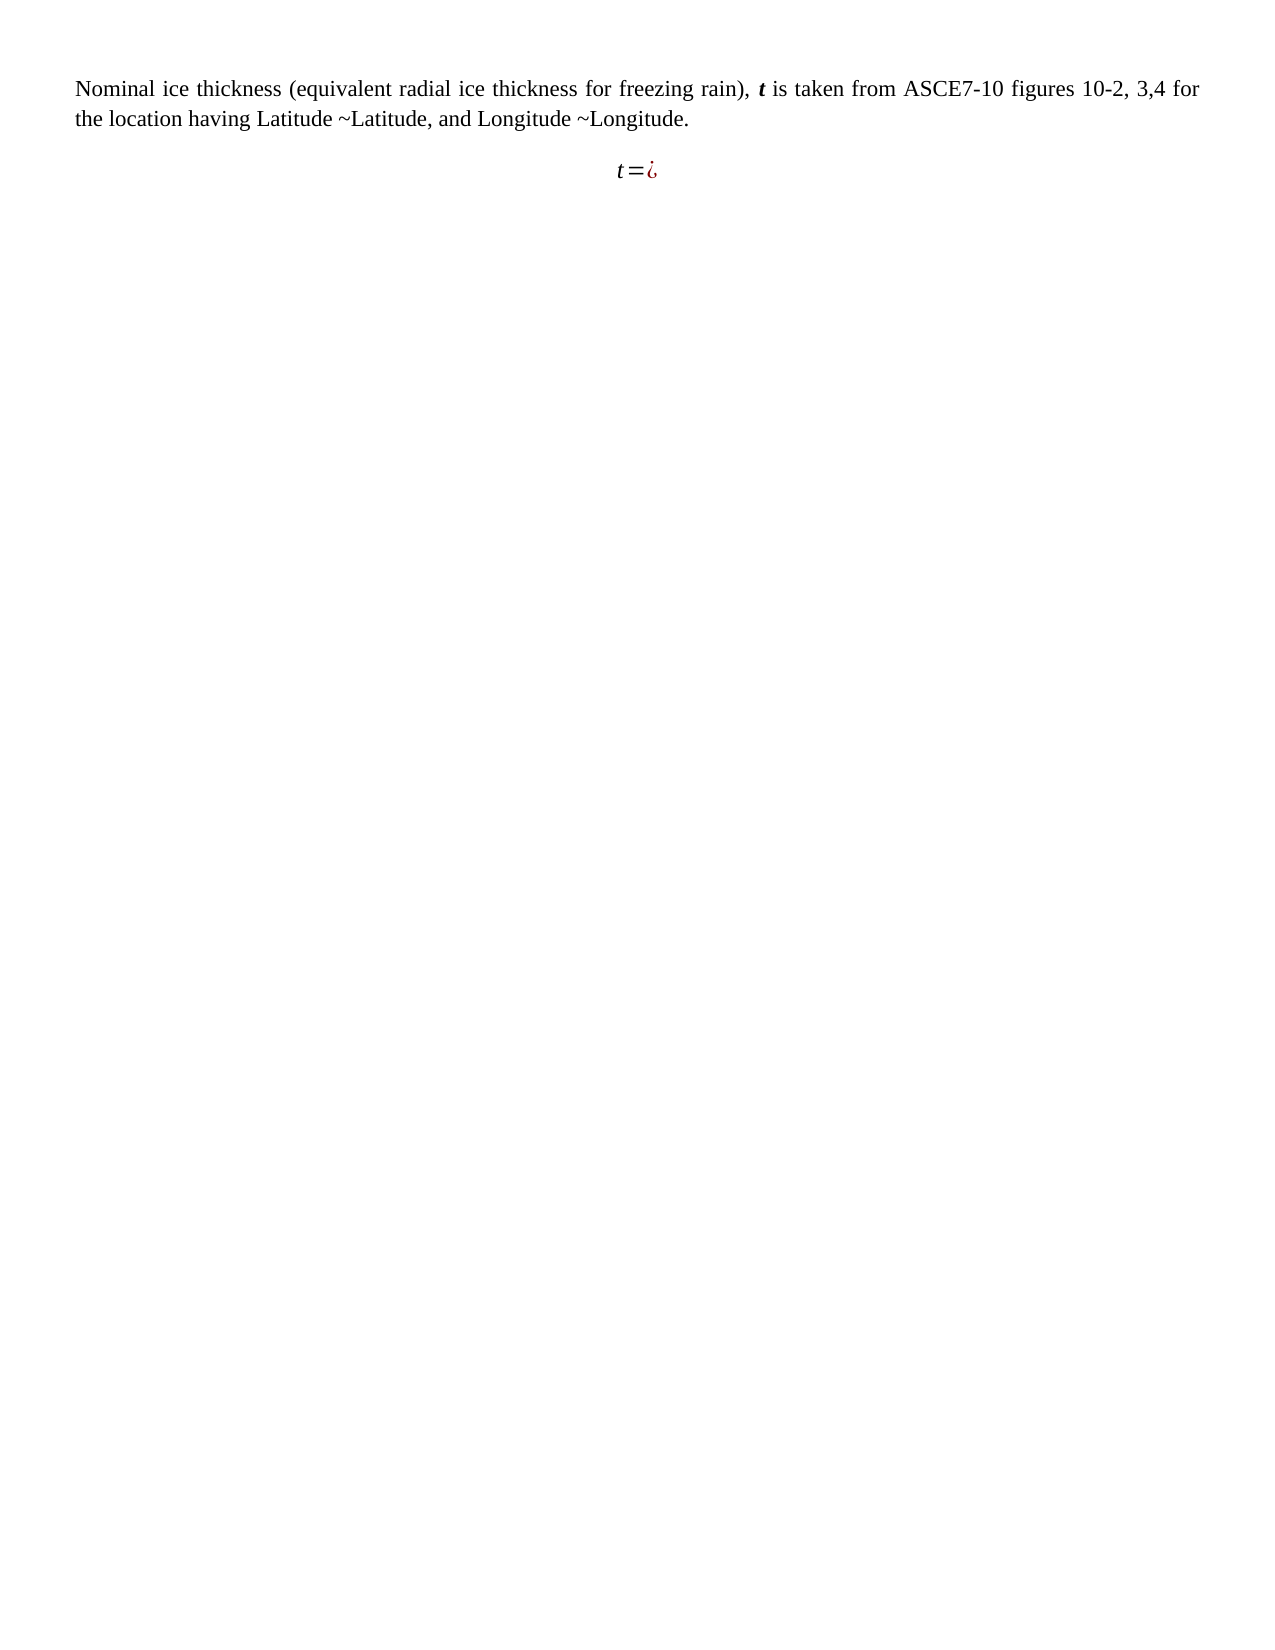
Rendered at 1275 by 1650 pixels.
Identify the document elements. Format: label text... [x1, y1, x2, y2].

text Nominal ice thickness (equivalent radial ice thickness for freezing rain), t is taken from ASCE7-10 figures 10-2, 3,4 for the location having Latitude ~Latitude, and Longitude ~Longitude. [75, 75, 1200, 132]
